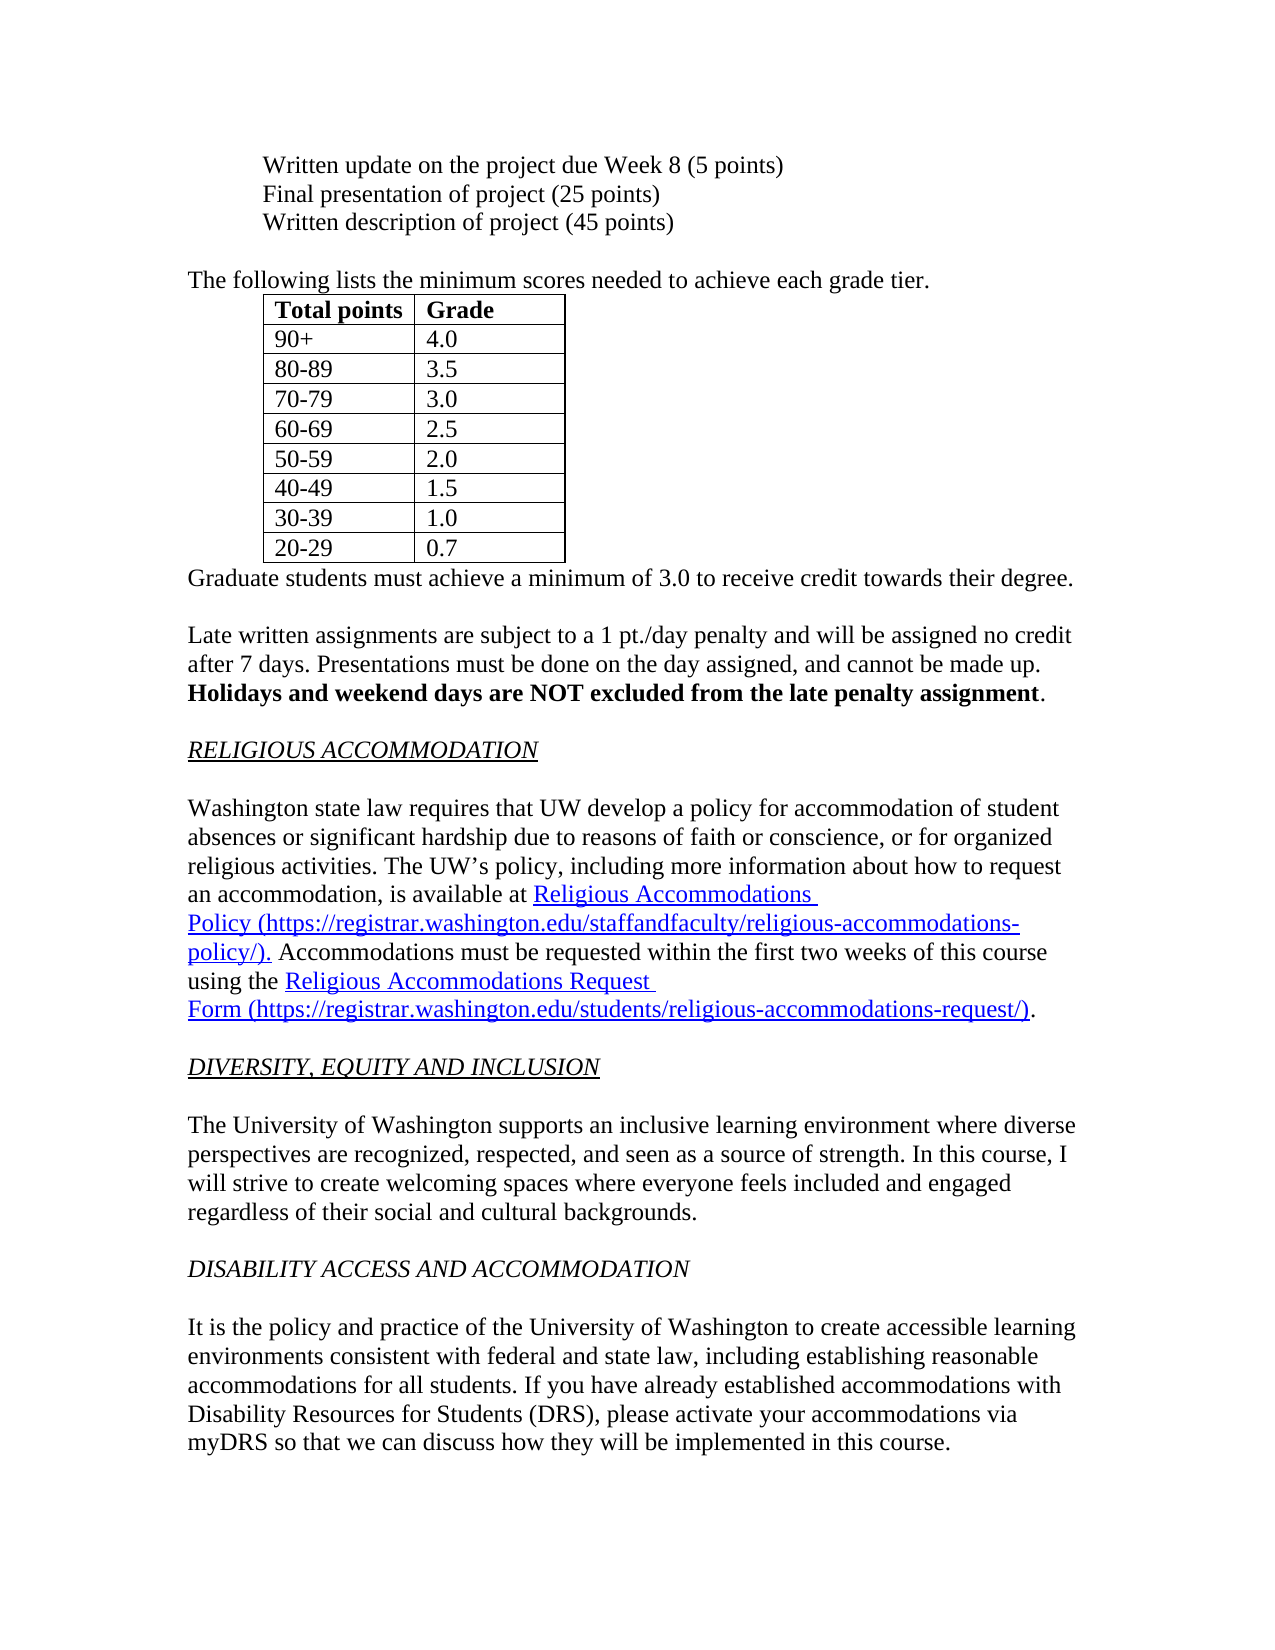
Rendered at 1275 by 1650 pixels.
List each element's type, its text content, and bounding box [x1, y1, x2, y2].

table_cell 1.0 [415, 503, 564, 532]
subtitle DIVERSITY, EQUITY AND INCLUSION [187, 1052, 1087, 1081]
text Washington state law requires that UW develop a policy for accommodation of student absences or significant hardship due to reasons of faith or conscience, or for organized religious activities. The UW’s policy, including more information about how to request an accommodation, is available at Religious Accommodations Policy (https://registrar.washington.edu/staffandfaculty/religious-accommodations-policy/). Accommodations must be requested within the first two weeks of this course using the Religious Accommodations Request Form (https://registrar.washington.edu/students/religious-accommodations-request/). [187, 793, 1087, 1023]
text The following lists the minimum scores needed to achieve each grade tier. [187, 265, 1087, 294]
table_header Grade [415, 295, 564, 323]
text Graduate students must achieve a minimum of 3.0 to receive credit towards their degree. [187, 563, 1087, 592]
table_cell 70-79 [264, 384, 414, 413]
text Written description of project (45 points) [262, 207, 1087, 236]
subtitle DISABILITY ACCESS AND ACCOMMODATION [187, 1254, 1087, 1283]
table_header Total points [264, 295, 414, 323]
table_cell 80-89 [264, 354, 414, 383]
table_cell 40-49 [264, 474, 414, 502]
table_cell 50-59 [264, 444, 414, 472]
table_cell 2.5 [415, 414, 564, 443]
text Late written assignments are subject to a 1 pt./day penalty and will be assigned no credit after 7 days. Presentations must be done on the day assigned, and cannot be made up. Holidays and weekend days are NOT excluded from the late penalty assignment. [187, 620, 1087, 707]
table_cell 30-39 [264, 503, 414, 532]
text Written update on the project due Week 8 (5 points) [262, 150, 1087, 179]
table_cell 1.5 [415, 474, 564, 502]
table_cell 90+ [264, 325, 414, 353]
text The University of Washington supports an inclusive learning environment where diverse perspectives are recognized, respected, and seen as a source of strength. In this course, I will strive to create welcoming spaces where everyone feels included and engaged regardless of their social and cultural backgrounds. [187, 1110, 1087, 1225]
text It is the policy and practice of the University of Washington to create accessible learning environments consistent with federal and state law, including establishing reasonable accommodations for all students. If you have already established accommodations with Disability Resources for Students (DRS), please activate your accommodations via myDRS so that we can discuss how they will be implemented in this course. [187, 1312, 1087, 1456]
table_cell 20-29 [264, 533, 414, 562]
table_cell 2.0 [415, 444, 564, 472]
text Final presentation of project (25 points) [262, 179, 1087, 207]
table_cell 0.7 [415, 533, 564, 562]
table_cell 4.0 [415, 325, 564, 353]
table_cell 3.5 [415, 354, 564, 383]
table_cell 3.0 [415, 384, 564, 413]
subtitle RELIGIOUS ACCOMMODATION [187, 735, 1087, 764]
table_cell 60-69 [264, 414, 414, 443]
